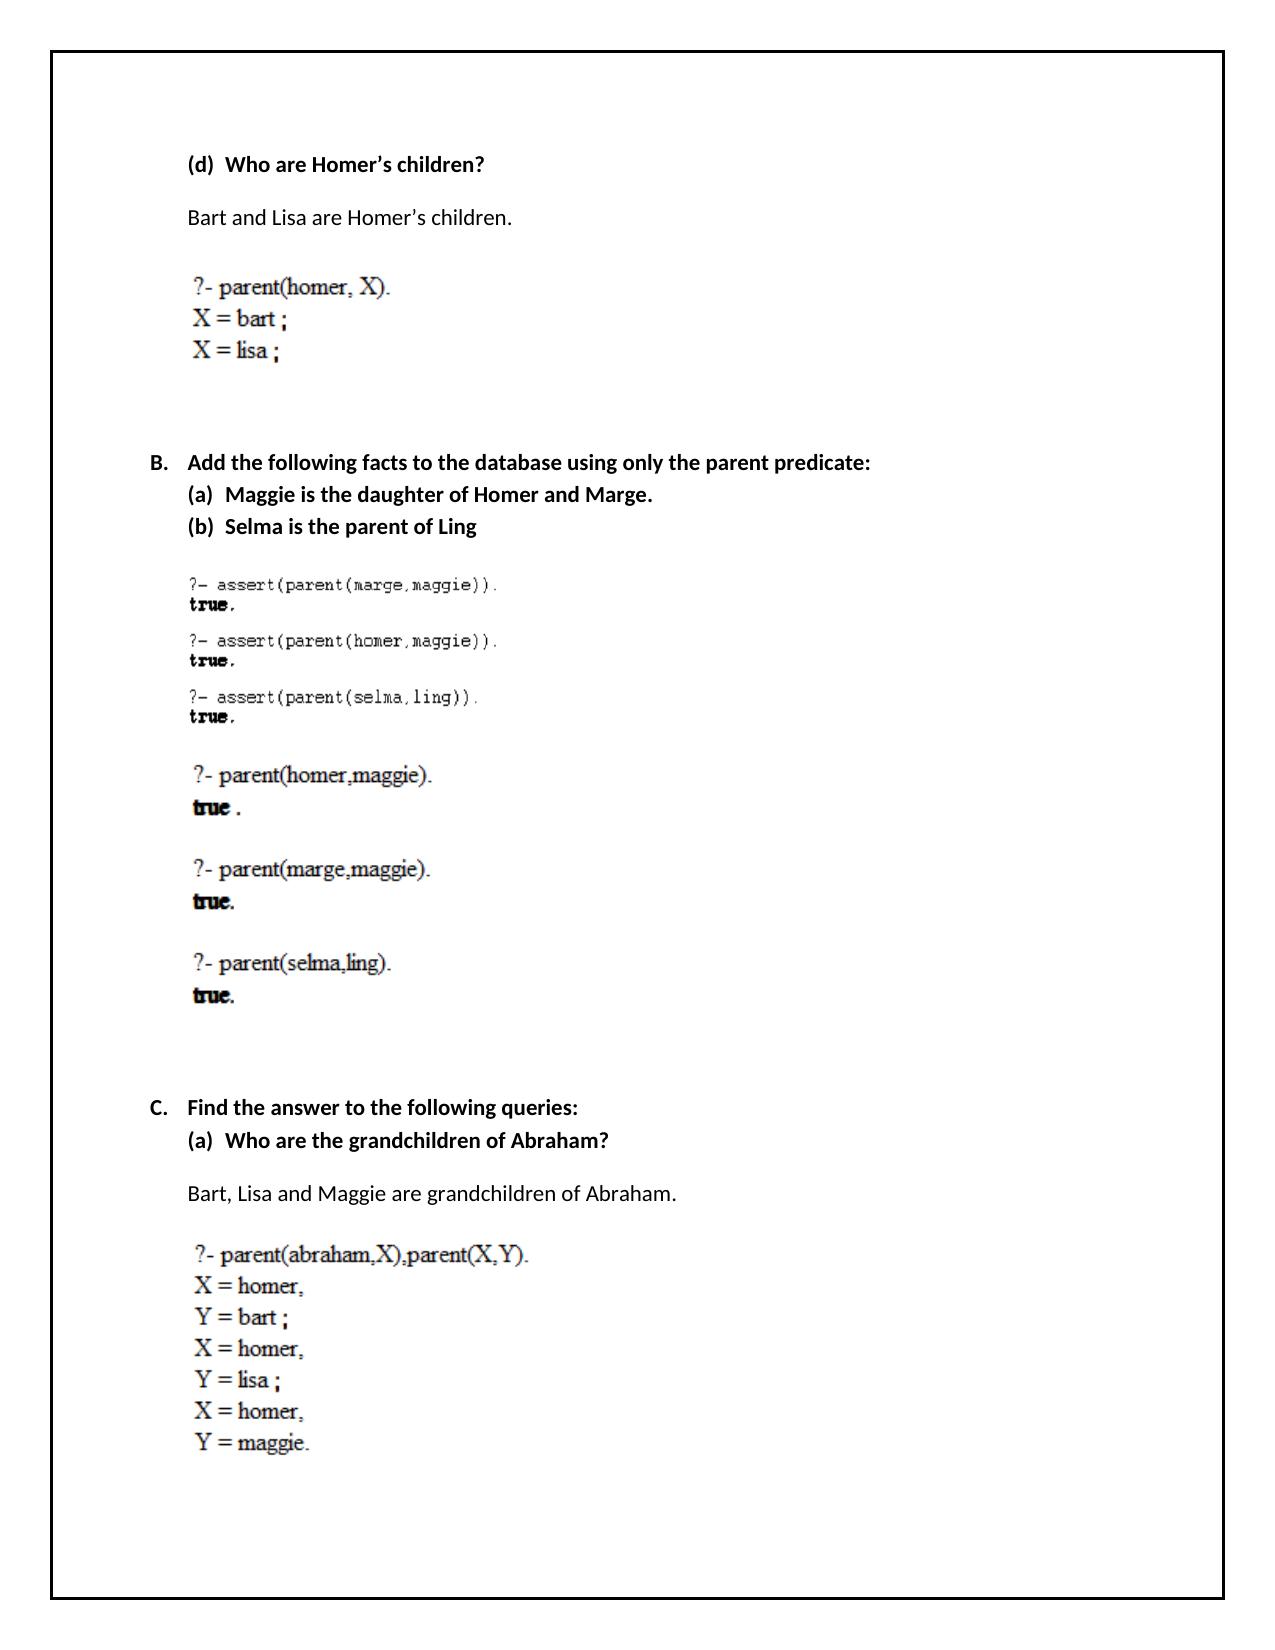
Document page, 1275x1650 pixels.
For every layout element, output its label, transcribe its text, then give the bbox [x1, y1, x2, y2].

text Bart and Lisa are Homer’s children. [187, 203, 1125, 231]
picture [187, 565, 511, 732]
list Who are Homer’s children? [187, 150, 1125, 178]
list Maggie is the daughter of Homer and Marge. [187, 480, 1125, 508]
list Selma is the parent of Ling [187, 512, 1125, 541]
text Bart, Lisa and Maggie are grandchildren of Abraham. [187, 1179, 1125, 1207]
list Who are the grandchildren of Abraham? [187, 1126, 1125, 1154]
picture [187, 756, 499, 1016]
list Find the answer to the following queries: [150, 1093, 1125, 1122]
picture [187, 1231, 547, 1477]
picture [187, 256, 426, 371]
list Add the following facts to the database using only the parent predicate: [150, 448, 1125, 476]
